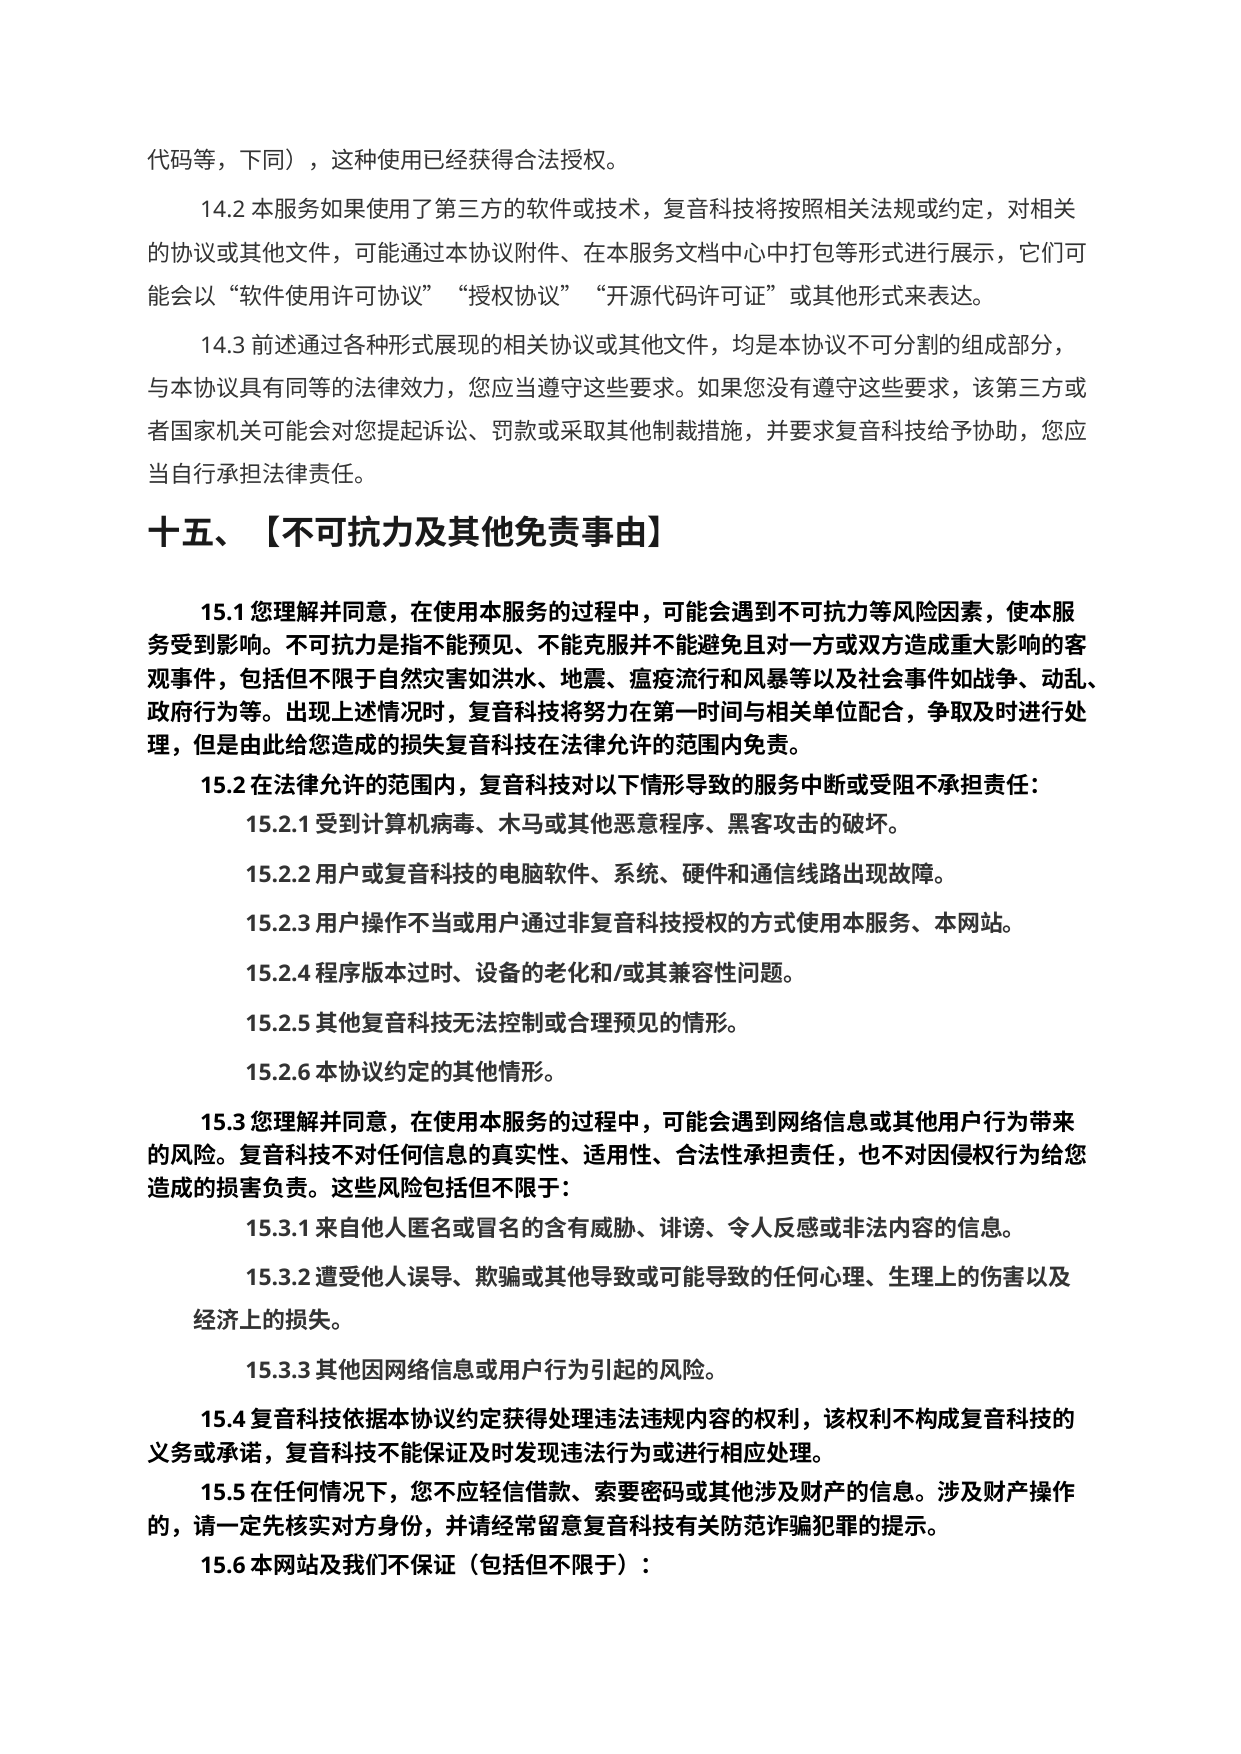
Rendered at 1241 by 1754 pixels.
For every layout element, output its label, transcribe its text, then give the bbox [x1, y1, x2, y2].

text 15.3您理解并同意，在使用本服务的过程中，可能会遇到网络信息或其他用户行为带来的风险。复音科技不对任何信息的真实性、适用性、合法性承担责任，也不对因侵权行为给您造成的损害负责。这些风险包括但不限于： [148, 1103, 1093, 1203]
text 15.1您理解并同意，在使用本服务的过程中，可能会遇到不可抗力等风险因素，使本服务受到影响。不可抗力是指不能预见、不能克服并不能避免且对一方或双方造成重大影响的客观事件，包括但不限于自然灾害如洪水、地震、瘟疫流行和风暴等以及社会事件如战争、动乱、政府行为等。出现上述情况时，复音科技将努力在第一时间与相关单位配合，争取及时进行处理，但是由此给您造成的损失复音科技在法律允许的范围内免责。 [148, 594, 1093, 760]
text 15.2.5其他复音科技无法控制或合理预见的情形。 [193, 1004, 1093, 1038]
text 14.2 本服务如果使用了第三方的软件或技术，复音科技将按照相关法规或约定，对相关的协议或其他文件，可能通过本协议附件、在本服务文档中心中打包等形式进行展示，它们可能会以“软件使用许可协议”“授权协议”“开源代码许可证”或其他形式来表达。 [148, 191, 1093, 311]
text 15.3.2遭受他人误导、欺骗或其他导致或可能导致的任何心理、生理上的伤害以及经济上的损失。 [193, 1259, 1093, 1336]
text 15.4复音科技依据本协议约定获得处理违法违规内容的权利，该权利不构成复音科技的义务或承诺，复音科技不能保证及时发现违法行为或进行相应处理。 [148, 1401, 1093, 1468]
text 15.3.1来自他人匿名或冒名的含有威胁、诽谤、令人反感或非法内容的信息。 [193, 1209, 1093, 1243]
text 15.3.3其他因网络信息或用户行为引起的风险。 [193, 1352, 1093, 1385]
text 15.2.6本协议约定的其他情形。 [193, 1054, 1093, 1087]
text 15.2在法律允许的范围内，复音科技对以下情形导致的服务中断或受阻不承担责任： [148, 766, 1093, 800]
text 15.2.1受到计算机病毒、木马或其他恶意程序、黑客攻击的破坏。 [193, 806, 1093, 839]
text 15.2.3用户操作不当或用户通过非复音科技授权的方式使用本服务、本网站。 [193, 905, 1093, 938]
text 15.5在任何情况下，您不应轻信借款、索要密码或其他涉及财产的信息。涉及财产操作的，请一定先核实对方身份，并请经常留意复音科技有关防范诈骗犯罪的提示。 [148, 1474, 1093, 1541]
text 14.3 前述通过各种形式展现的相关协议或其他文件，均是本协议不可分割的组成部分，与本协议具有同等的法律效力，您应当遵守这些要求。如果您没有遵守这些要求，该第三方或者国家机关可能会对您提起诉讼、罚款或采取其他制裁措施，并要求复音科技给予协助，您应当自行承担法律责任。 [148, 327, 1093, 489]
text 15.2.4程序版本过时、设备的老化和/或其兼容性问题。 [193, 955, 1093, 988]
text 15.2.2用户或复音科技的电脑软件、系统、硬件和通信线路出现故障。 [193, 856, 1093, 889]
subtitle 十五、【不可抗力及其他免责事由】 [148, 506, 1093, 554]
text 15.6本网站及我们不保证（包括但不限于）： [148, 1547, 1093, 1580]
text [148, 142, 1093, 175]
